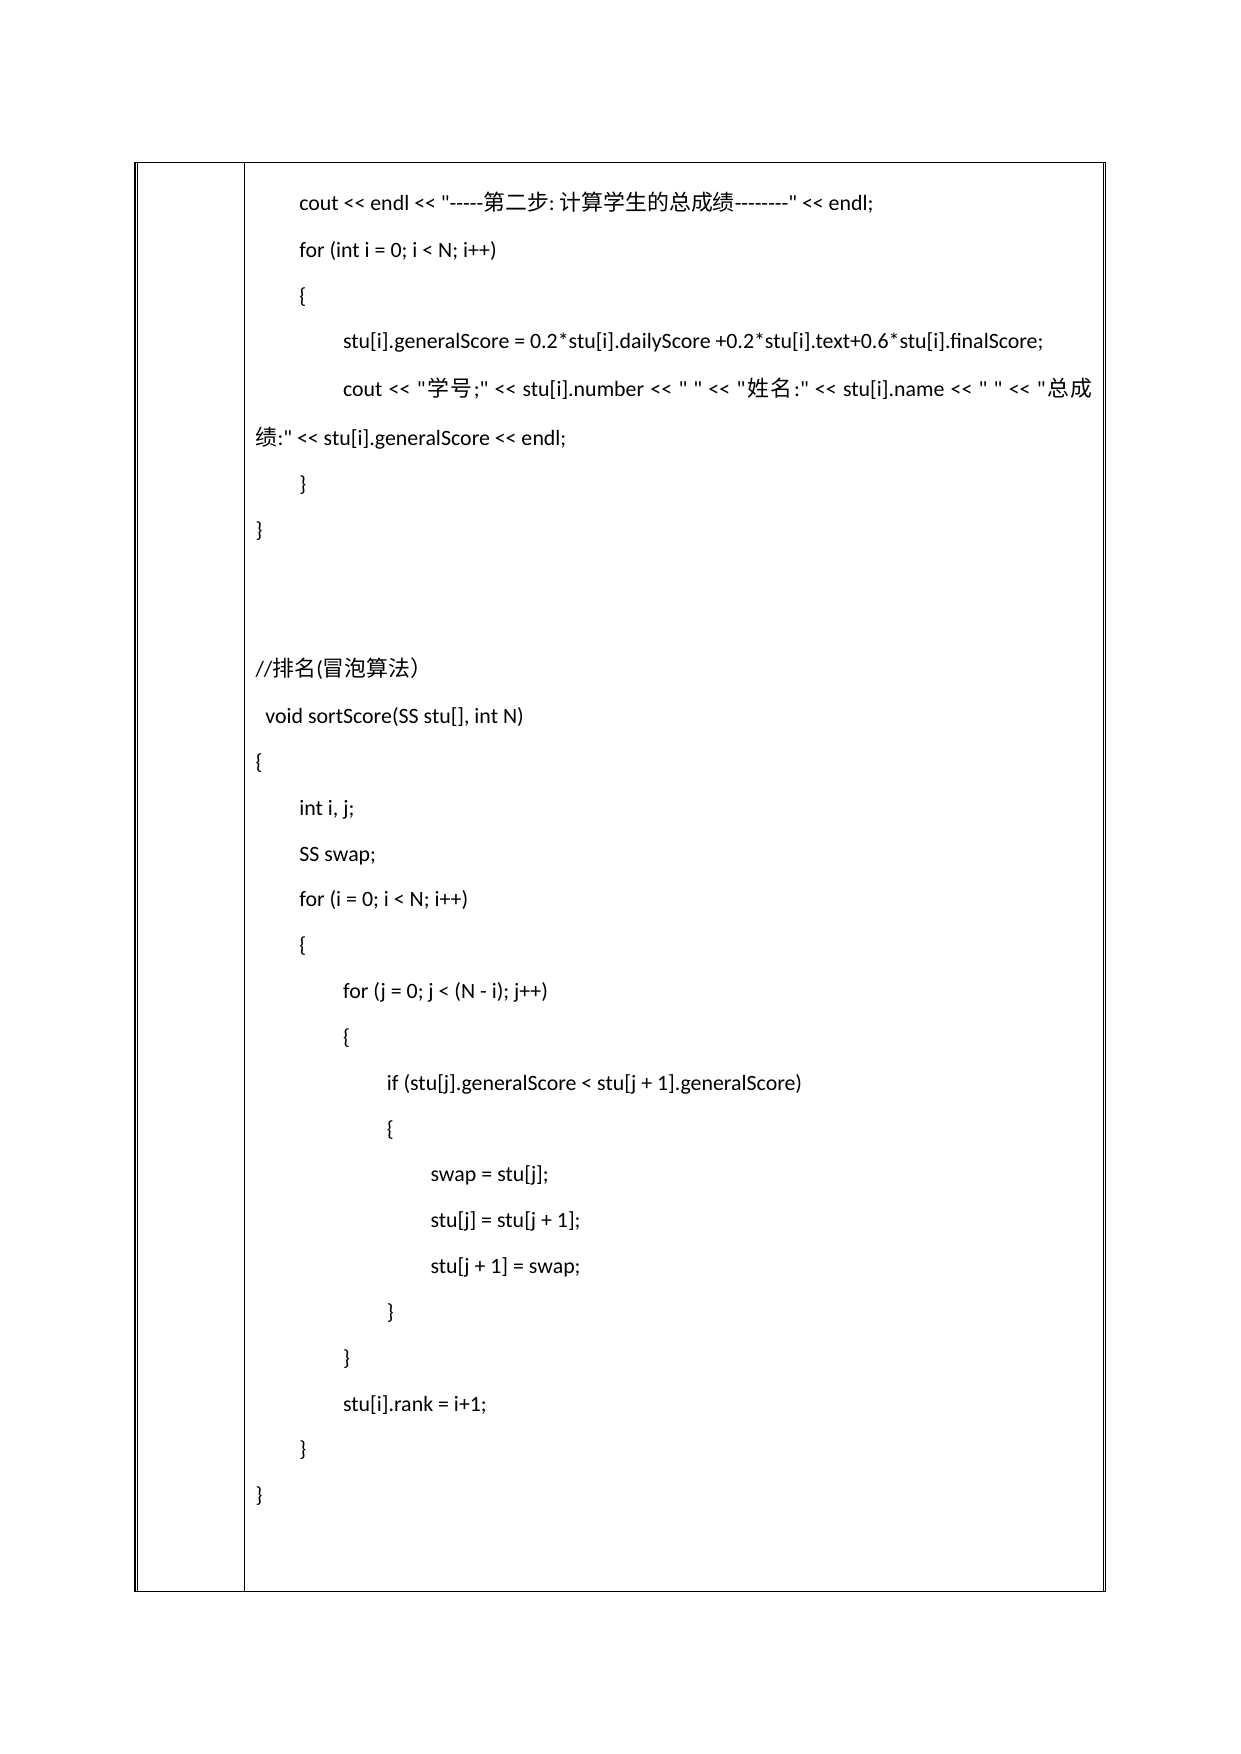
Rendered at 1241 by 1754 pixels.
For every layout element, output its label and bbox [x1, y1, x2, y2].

table_cell [138, 163, 244, 1591]
table_cell [245, 163, 1103, 1591]
